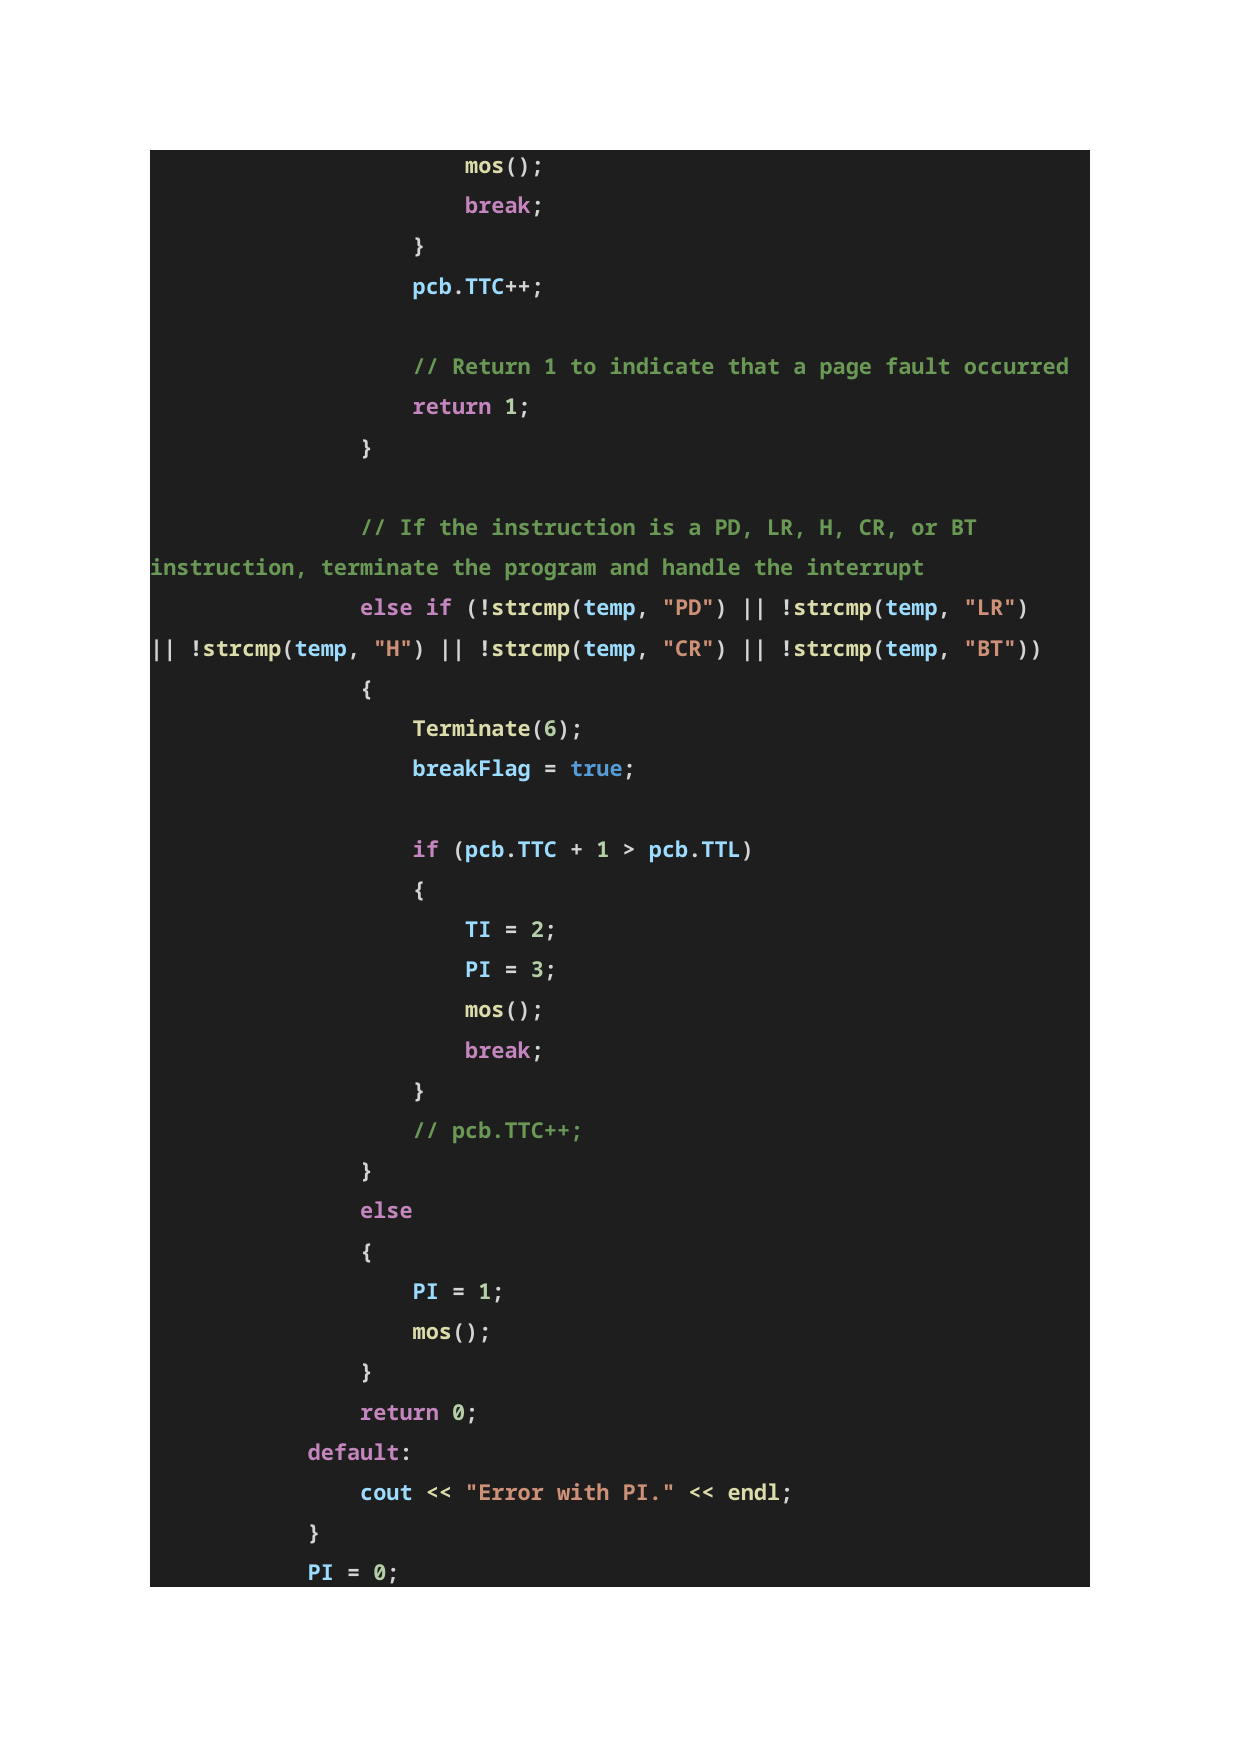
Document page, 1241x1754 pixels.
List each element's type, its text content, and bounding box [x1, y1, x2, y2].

text { [150, 1236, 1090, 1265]
text mos(); [150, 150, 1090, 180]
text mos(); [150, 1316, 1090, 1346]
text { [150, 673, 1090, 702]
text } [150, 1075, 1090, 1104]
text // If the instruction is a PD, LR, H, CR, or BT instruction, terminate the program and handle the interrupt [150, 512, 1090, 582]
text if (pcb.TTC + 1 > pcb.TTL) [150, 833, 1090, 863]
text break; [150, 1034, 1090, 1064]
text breakFlag = true; [150, 753, 1090, 783]
text default: [150, 1437, 1090, 1466]
text else [150, 1195, 1090, 1225]
text // pcb.TTC++; [150, 1115, 1090, 1145]
text pcb.TTC++; [150, 271, 1090, 300]
text break; [150, 190, 1090, 220]
text } [150, 1517, 1090, 1547]
text } [150, 230, 1090, 260]
text else if (!strcmp(temp, "PD") || !strcmp(temp, "LR") || !strcmp(temp, "H") || !strcmp(temp, "CR") || !strcmp(temp, "BT")) [150, 592, 1090, 662]
text return 0; [150, 1396, 1090, 1426]
text { [150, 874, 1090, 903]
text cout << "Error with PI." << endl; [150, 1477, 1090, 1507]
text return 1; [150, 391, 1090, 421]
text } [150, 1356, 1090, 1386]
text } [150, 431, 1090, 461]
text PI = 0; [150, 1557, 1090, 1587]
text // Return 1 to indicate that a page fault occurred [150, 351, 1090, 381]
text PI = 3; [150, 954, 1090, 984]
text mos(); [150, 994, 1090, 1024]
text Terminate(6); [150, 713, 1090, 743]
text } [150, 1155, 1090, 1185]
text PI = 1; [150, 1276, 1090, 1306]
text TI = 2; [150, 914, 1090, 944]
